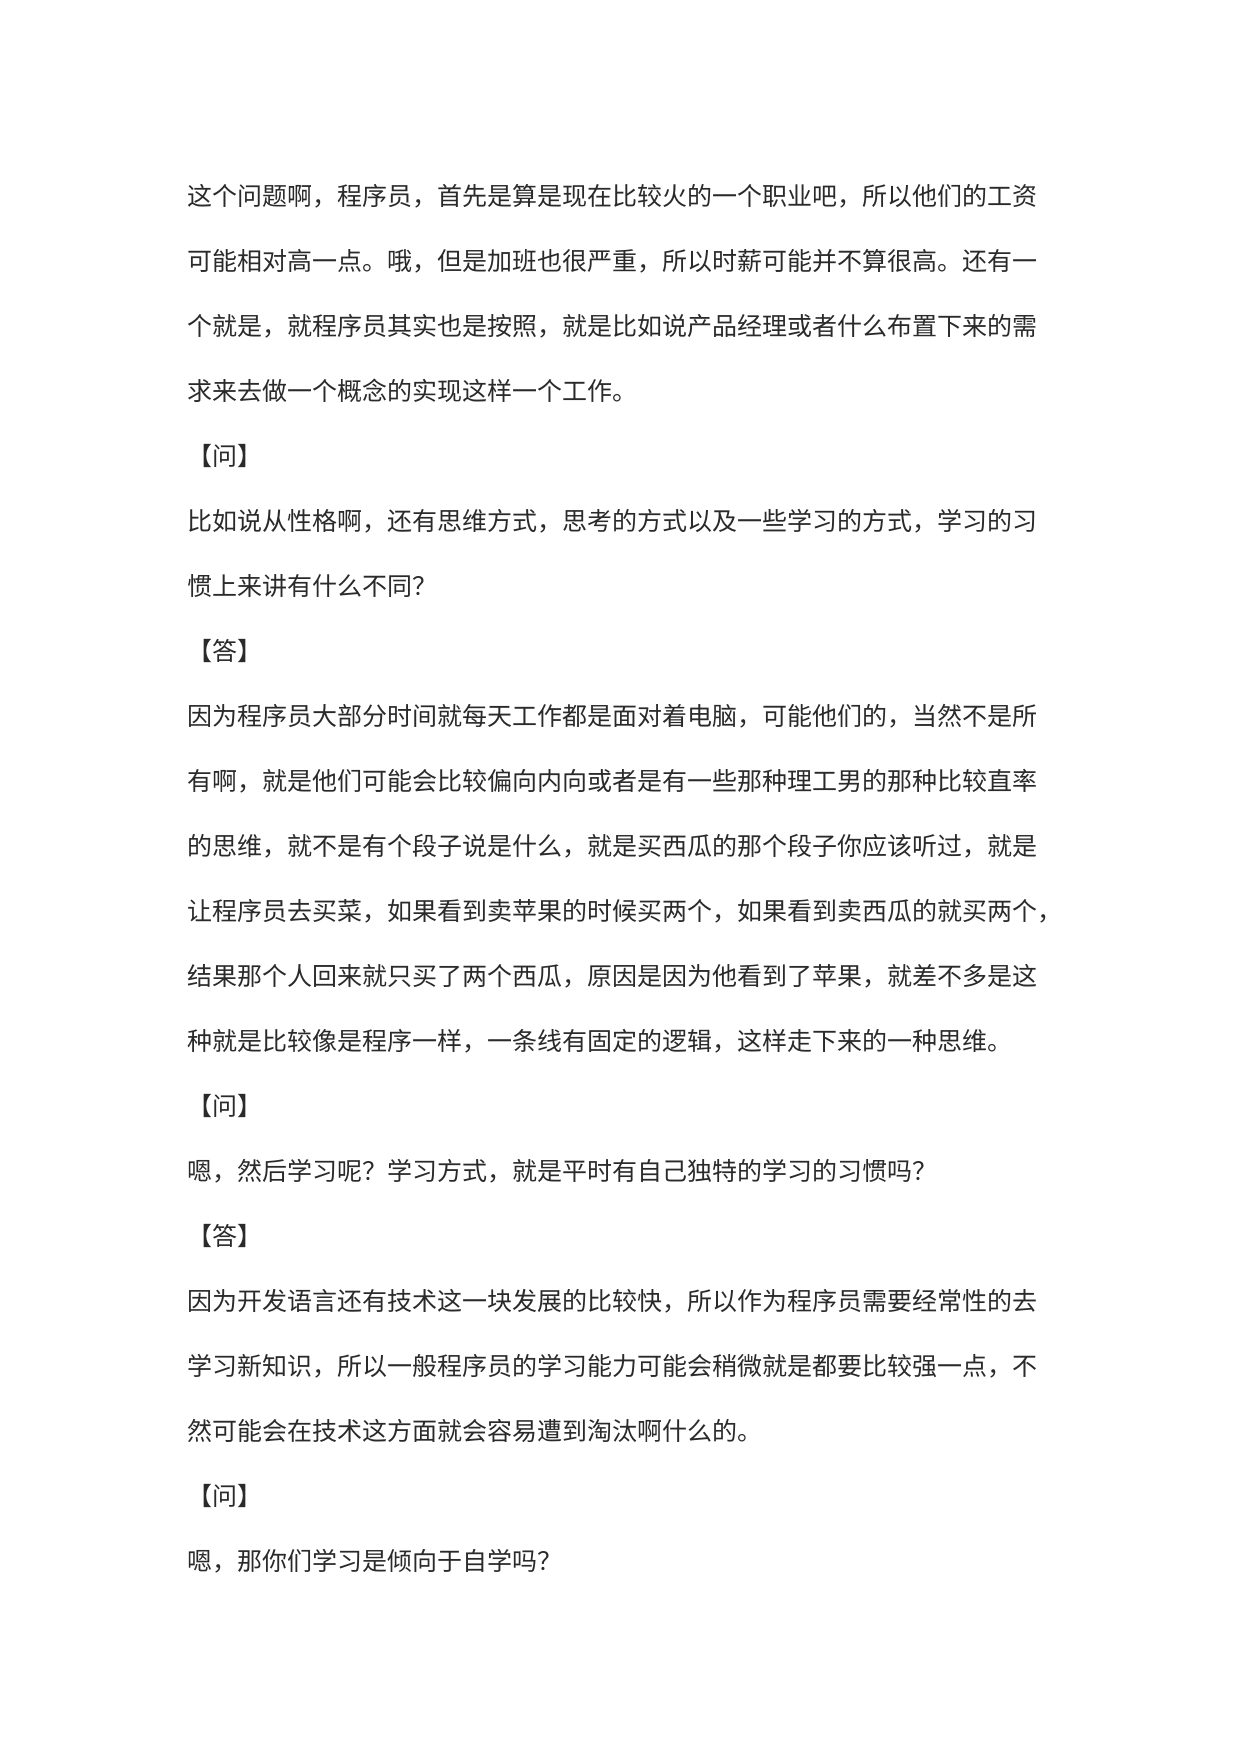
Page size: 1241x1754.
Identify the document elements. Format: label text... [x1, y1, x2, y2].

text 【答】 [187, 1202, 1053, 1267]
text 因为程序员大部分时间就每天工作都是面对着电脑，可能他们的，当然不是所有啊，就是他们可能会比较偏向内向或者是有一些那种理工男的那种比较直率的思维，就不是有个段子说是什么，就是买西瓜的那个段子你应该听过，就是让程序员去买菜，如果看到卖苹果的时候买两个，如果看到卖西瓜的就买两个，结果那个人回来就只买了两个西瓜，原因是因为他看到了苹果，就差不多是这种就是比较像是程序一样，一条线有固定的逻辑，这样走下来的一种思维。 [187, 682, 1053, 1072]
text 这个问题啊，程序员，首先是算是现在比较火的一个职业吧，所以他们的工资可能相对高一点。哦，但是加班也很严重，所以时薪可能并不算很高。还有一个就是，就程序员其实也是按照，就是比如说产品经理或者什么布置下来的需求来去做一个概念的实现这样一个工作。 [187, 162, 1053, 422]
text 【答】 [187, 617, 1053, 682]
text 【问】 [187, 1462, 1053, 1527]
text 嗯，那你们学习是倾向于自学吗？ [187, 1527, 1053, 1592]
text 【问】 [187, 1072, 1053, 1137]
text 嗯，然后学习呢？学习方式，就是平时有自己独特的学习的习惯吗？ [187, 1137, 1053, 1202]
text 【问】 [187, 422, 1053, 487]
text 比如说从性格啊，还有思维方式，思考的方式以及一些学习的方式，学习的习惯上来讲有什么不同？ [187, 487, 1053, 617]
text 因为开发语言还有技术这一块发展的比较快，所以作为程序员需要经常性的去学习新知识，所以一般程序员的学习能力可能会稍微就是都要比较强一点，不然可能会在技术这方面就会容易遭到淘汰啊什么的。 [187, 1267, 1053, 1462]
